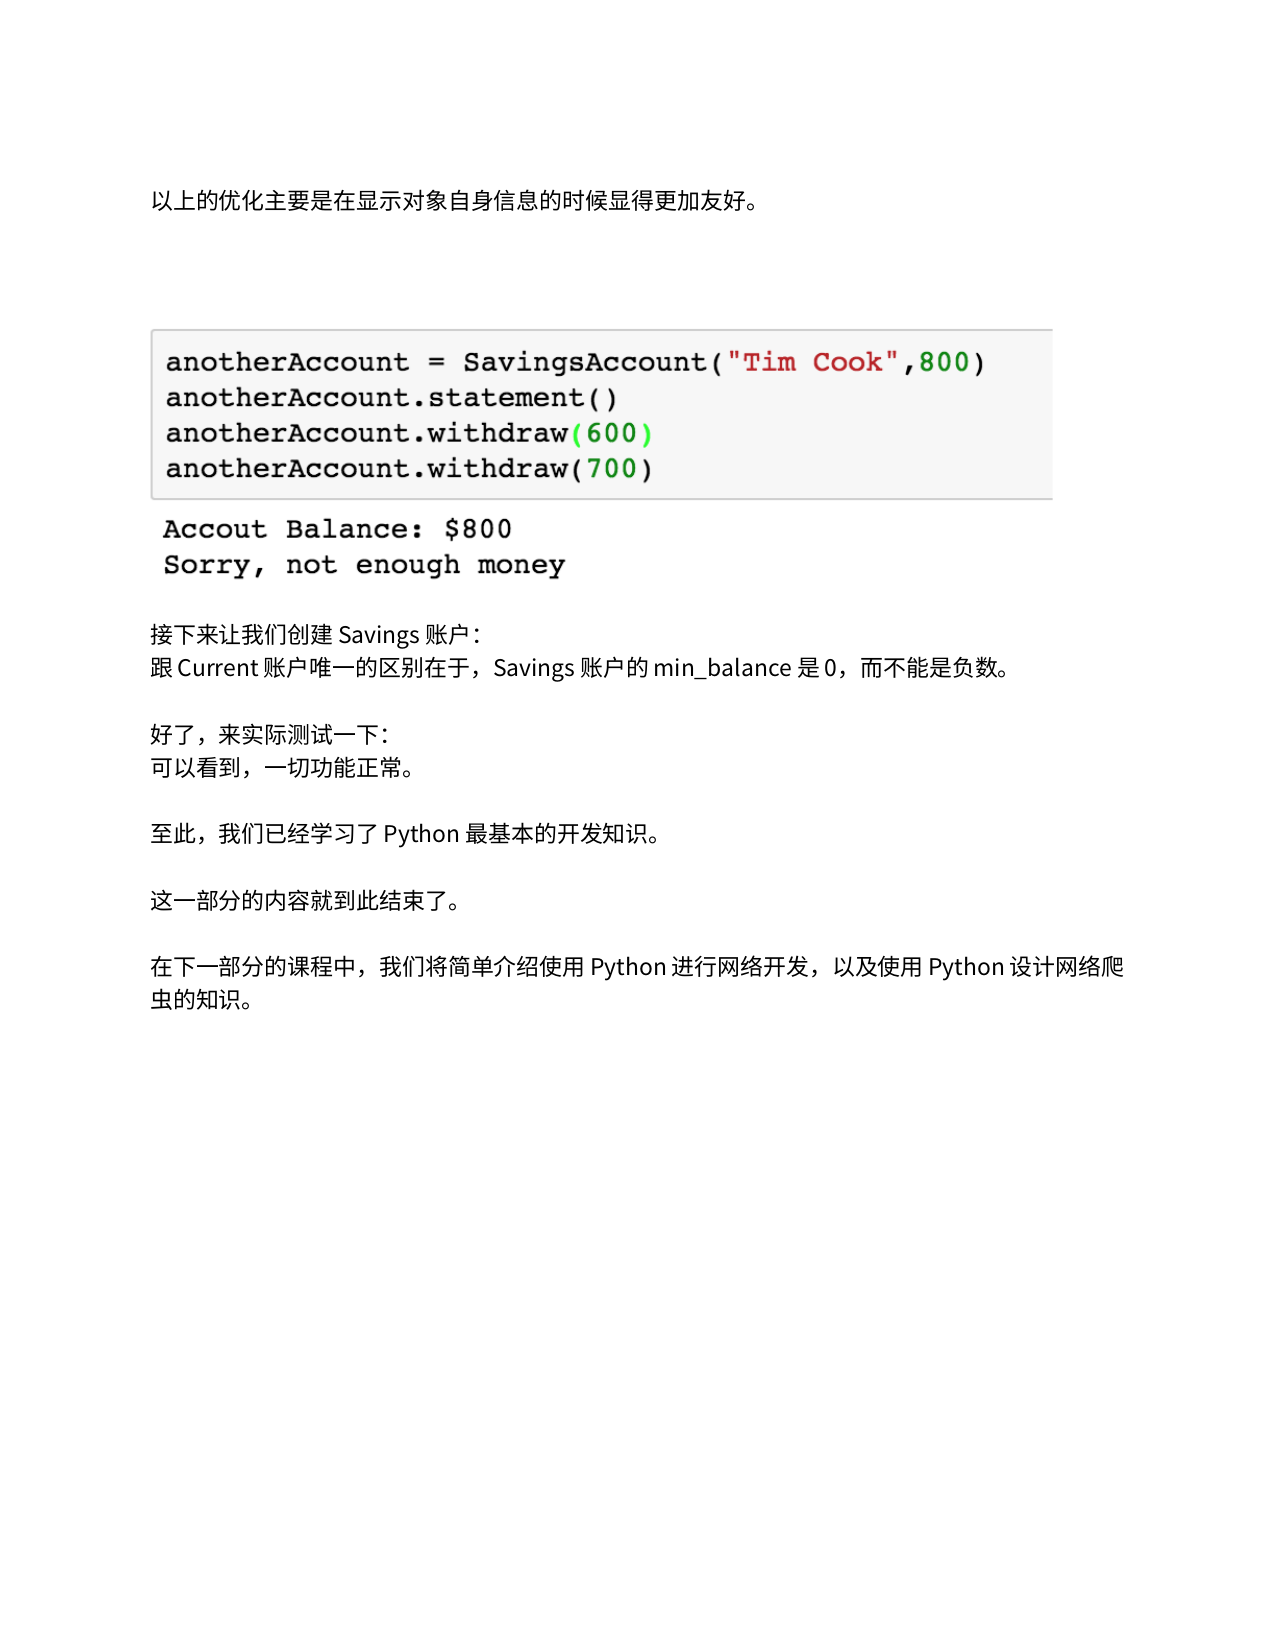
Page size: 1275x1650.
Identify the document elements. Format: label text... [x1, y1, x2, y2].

picture [136, 306, 1053, 592]
text 跟Current账户唯一的区别在于，Savings账户的min_balance是0，而不能是负数。 [150, 650, 1125, 683]
text 好了，来实际测试一下： [150, 716, 1125, 750]
text 这一部分的内容就到此结束了。 [150, 883, 1125, 916]
text 至此，我们已经学习了Python最基本的开发知识。 [150, 816, 1125, 849]
text 可以看到，一切功能正常。 [150, 750, 1125, 783]
text 在下一部分的课程中，我们将简单介绍使用Python进行网络开发，以及使用Python设计网络爬虫的知识。 [150, 949, 1125, 1016]
text 以上的优化主要是在显示对象自身信息的时候显得更加友好。 [150, 183, 1125, 216]
